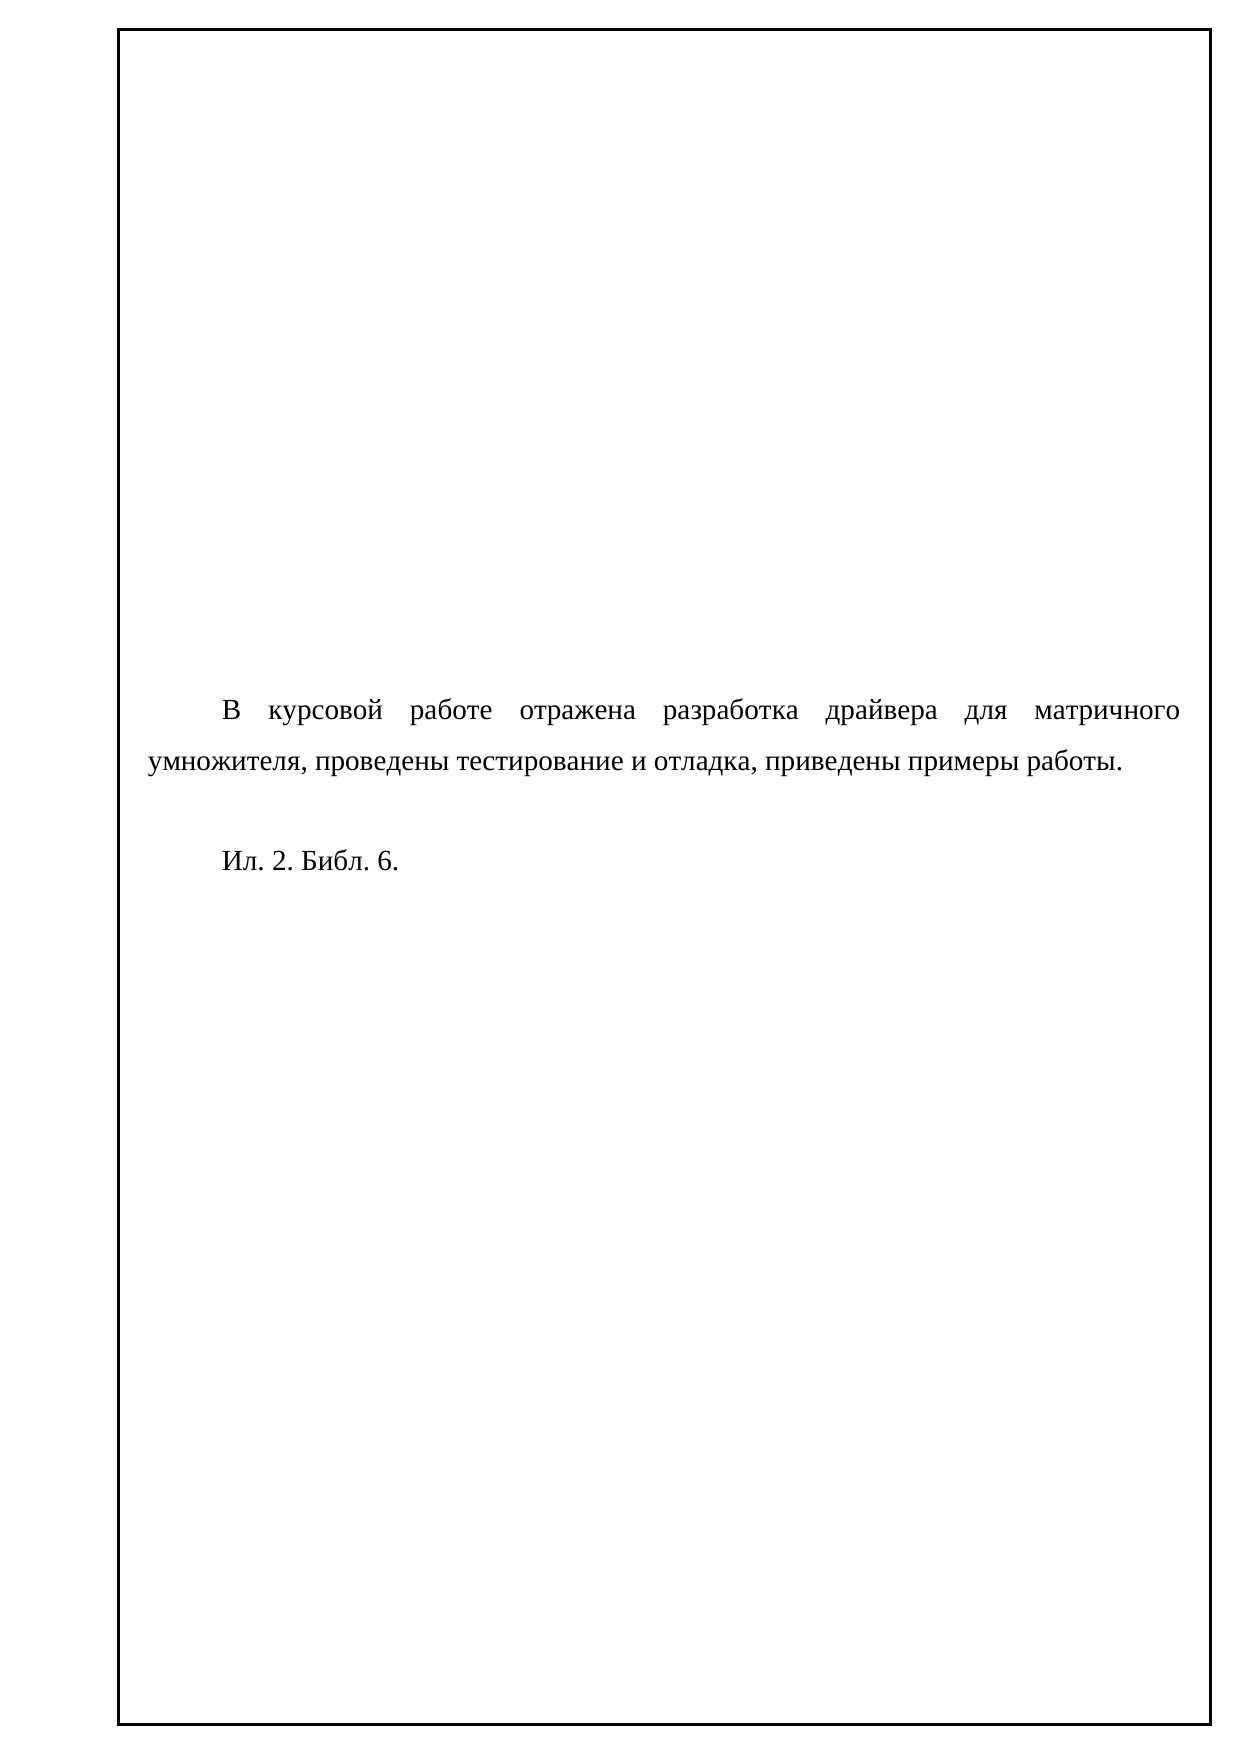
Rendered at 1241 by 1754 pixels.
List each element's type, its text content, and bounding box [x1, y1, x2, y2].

text В курсовой работе отражена разработка драйвера для матричного умножителя, проведены тестирование и отладка, приведены примеры работы. [148, 692, 1181, 776]
text Ил. 2. Библ. 6. [148, 843, 1181, 877]
